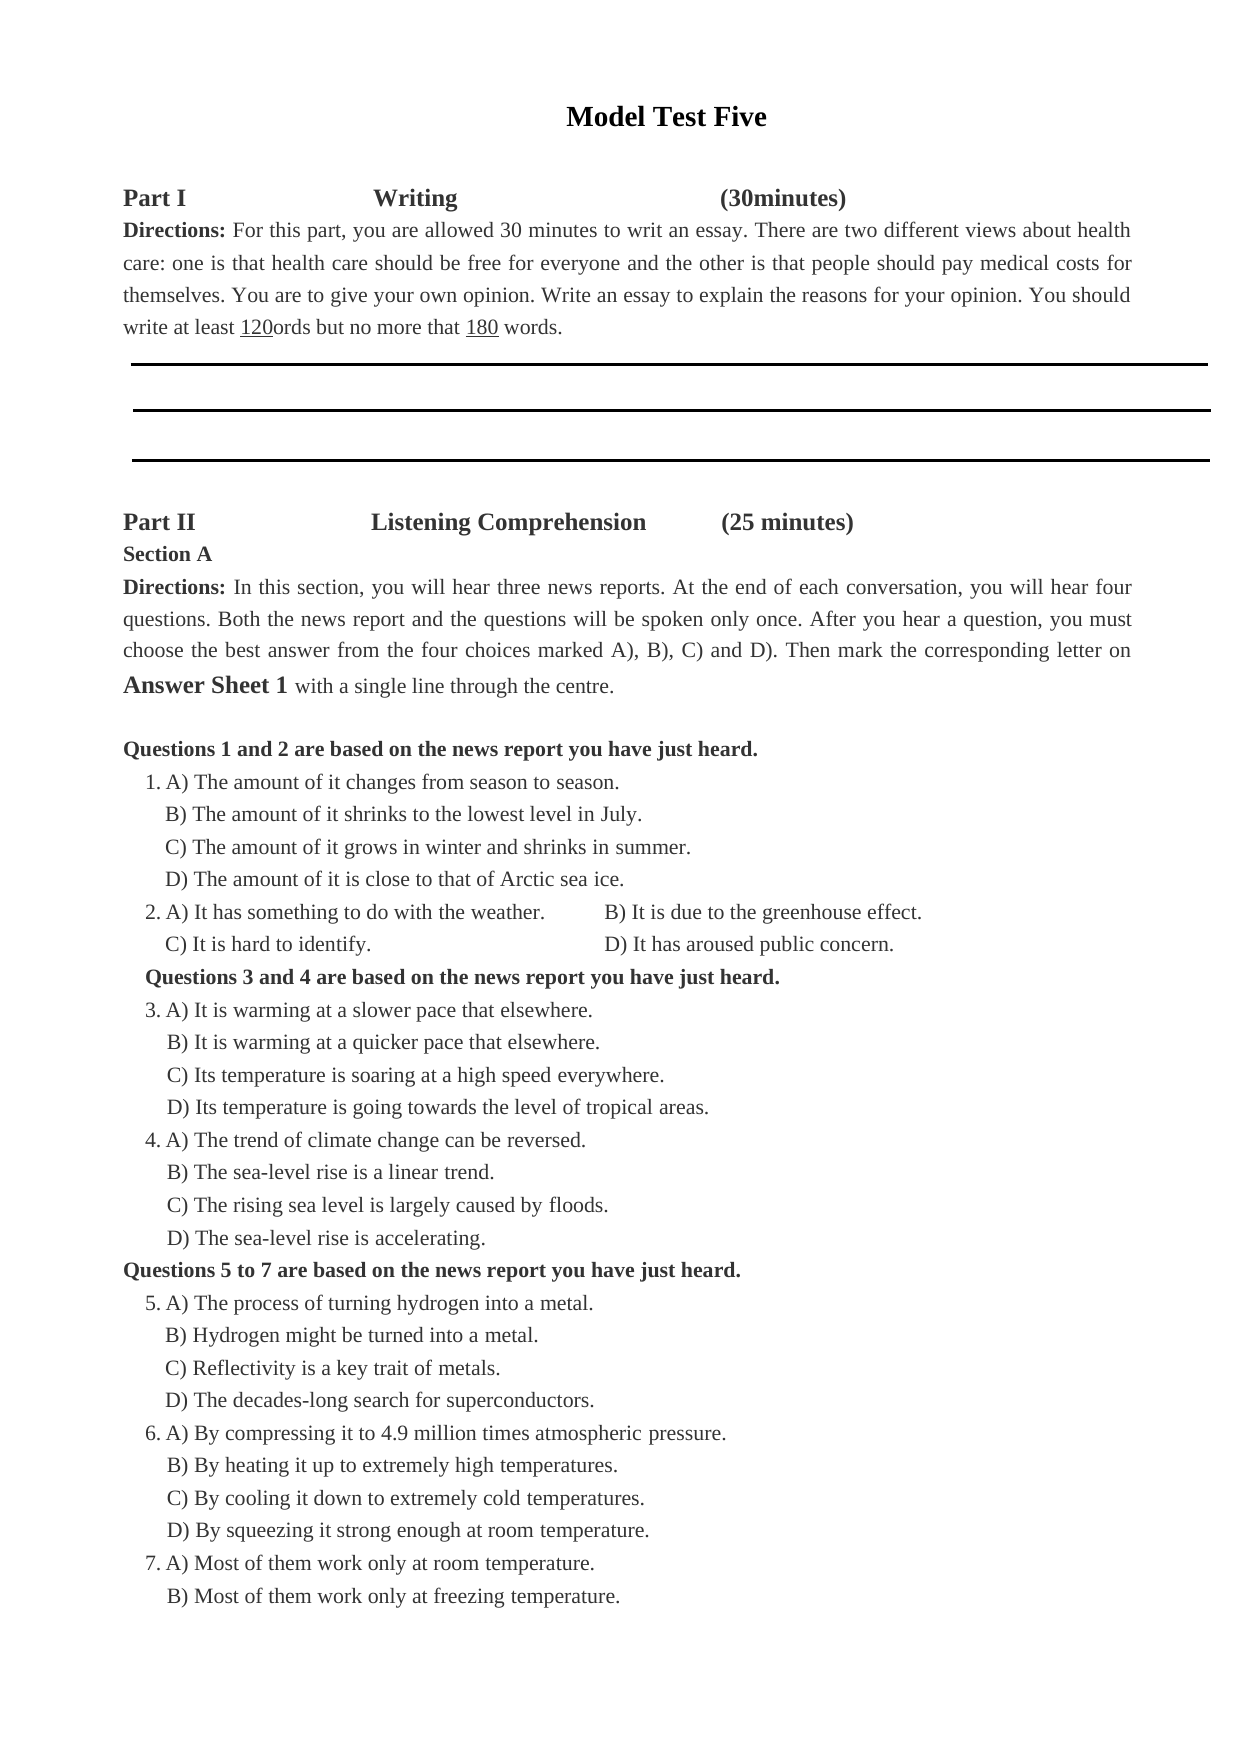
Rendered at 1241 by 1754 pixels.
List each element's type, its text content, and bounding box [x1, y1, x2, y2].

subtitle Questions 3 and 4 are based on the news report you have just heard. [145, 964, 1153, 989]
list A) Most of them work only at room temperature. [145, 1550, 1153, 1575]
text Directions: In this section, you will hear three news reports. At the end of each conversation, you will hear four questions. Both the news report and the questions will be spoken only once. After you hear a question, you must choose the best answer from the four choices marked A), B), C) and D). Then mark the corresponding letter on Answer Sheet 1 with a single line through the centre. [123, 574, 1134, 698]
list A) The amount of it changes from season to season. [145, 769, 1153, 794]
list Reflectivity is a key trait of metals. [165, 1355, 1153, 1380]
list Most of them work only at freezing temperature. [167, 1583, 1153, 1608]
subtitle Part II Listening Comprehension (25 minutes) [123, 507, 1153, 536]
list The amount of it grows in winter and shrinks in summer. [165, 834, 1153, 859]
list By squeezing it strong enough at room temperature. [167, 1517, 1153, 1543]
list A) It is warming at a slower pace that elsewhere. [145, 997, 1153, 1022]
list A) By compressing it to 4.9 million times atmospheric pressure. [145, 1420, 1153, 1445]
list The rising sea level is largely caused by floods. [167, 1192, 1153, 1217]
list By cooling it down to extremely cold temperatures. [167, 1485, 1153, 1510]
text C) It is hard to identify. D) It has aroused public concern. [165, 931, 1153, 957]
list By heating it up to extremely high temperatures. [167, 1452, 1153, 1478]
text Model Test Five [566, 99, 1153, 133]
list A) It has something to do with the weather. B) It is due to the greenhouse effect. [145, 899, 1153, 924]
list Hydrogen might be turned into a metal. [165, 1322, 1153, 1347]
list The amount of it is close to that of Arctic sea ice. [165, 866, 1153, 892]
list The decades-long search for superconductors. [165, 1387, 1153, 1412]
subtitle Questions 1 and 2 are based on the news report you have just heard. [123, 736, 1153, 761]
list A) The trend of climate change can be reversed. [145, 1127, 1153, 1152]
list The sea-level rise is a linear trend. [167, 1159, 1153, 1184]
list It is warming at a quicker pace that elsewhere. [167, 1029, 1153, 1054]
subtitle Section A [123, 541, 1153, 567]
list Its temperature is soaring at a high speed everywhere. [167, 1062, 1153, 1087]
subtitle Part I Writing (30minutes) [123, 183, 1153, 212]
list A) The process of turning hydrogen into a metal. [145, 1289, 1153, 1315]
subtitle Questions 5 to 7 are based on the news report you have just heard. [123, 1257, 1153, 1282]
list The sea-level rise is accelerating. [167, 1224, 1153, 1250]
list Its temperature is going towards the level of tropical areas. [167, 1094, 1153, 1119]
text Directions: For this part, you are allowed 30 minutes to writ an essay. There are two different views about health care: one is that health care should be free for everyone and the other is that people should pay medical costs for themselves. You are to give your own opinion. Write an essay to explain the reasons for your opinion. You should write at least 120ords but no more that 180 words. [123, 217, 1134, 339]
list The amount of it shrinks to the lowest level in July. [165, 801, 1153, 826]
